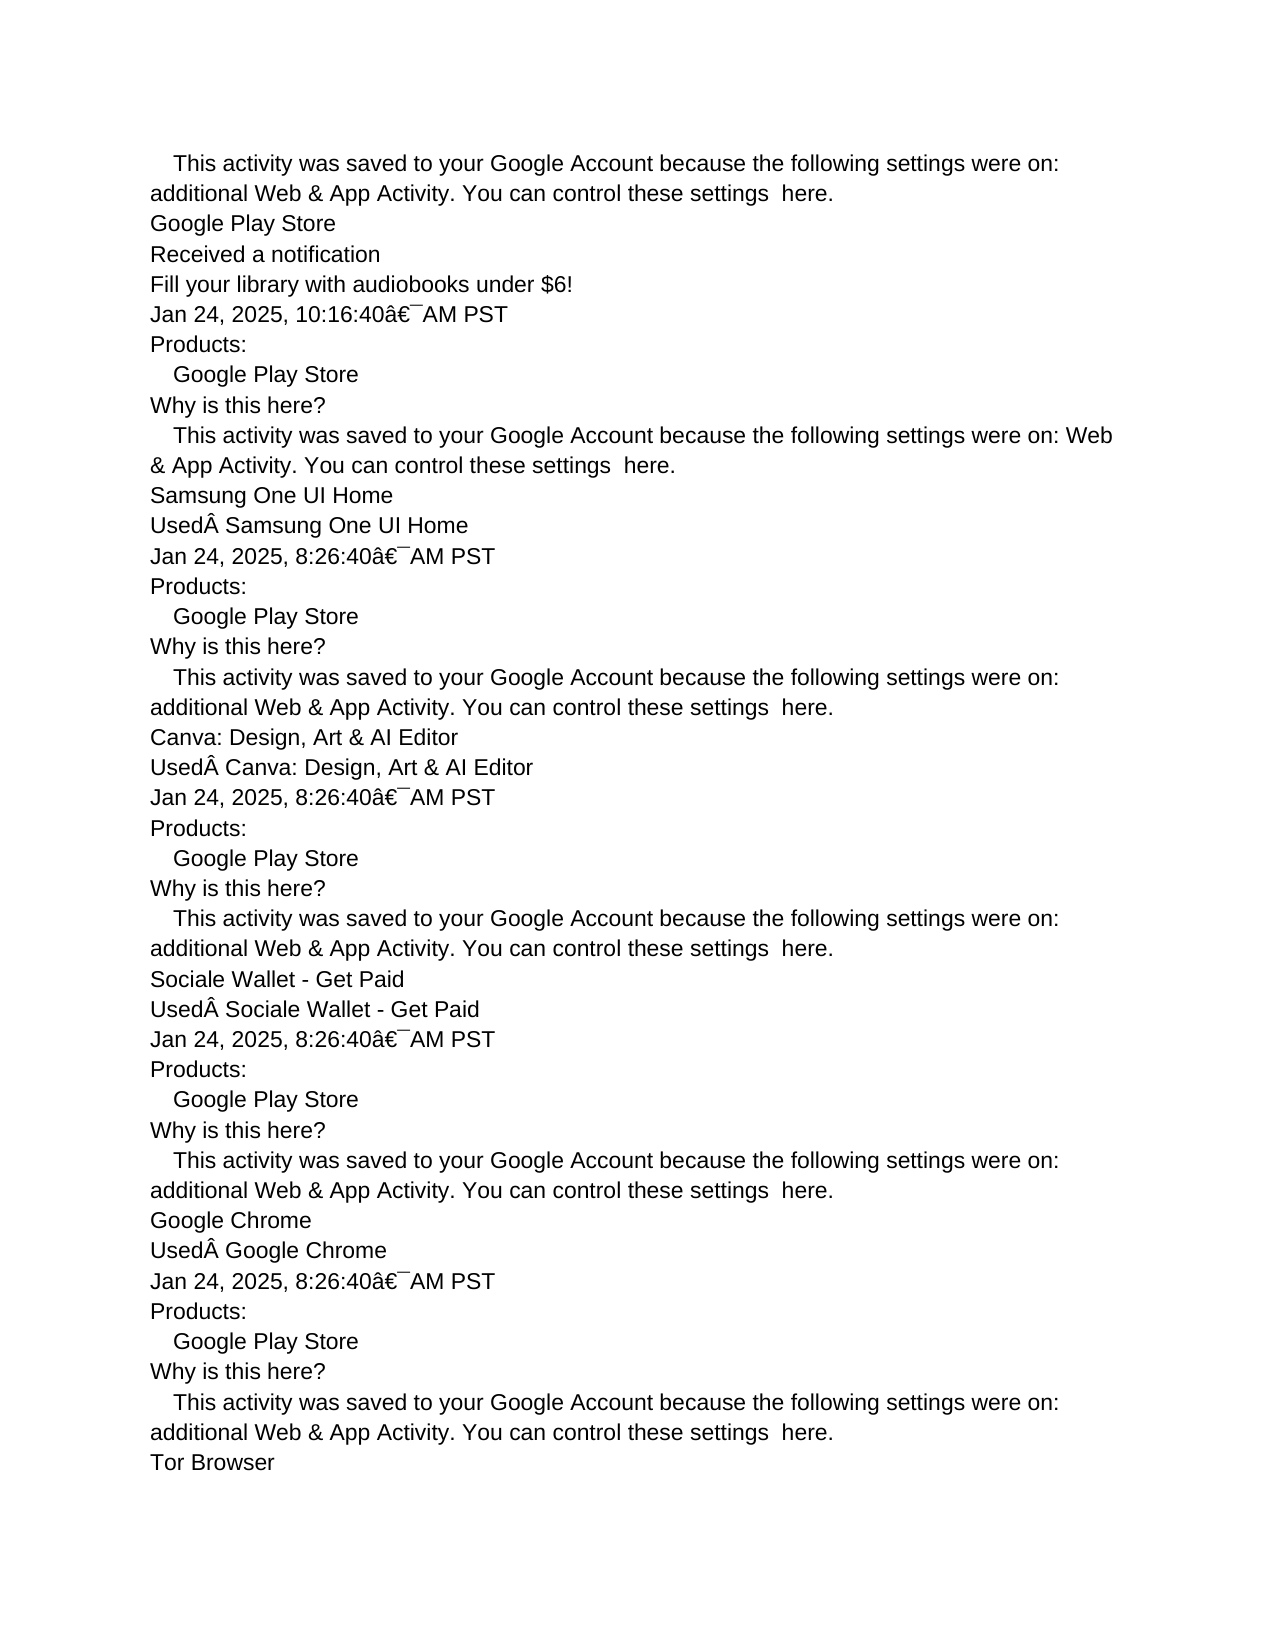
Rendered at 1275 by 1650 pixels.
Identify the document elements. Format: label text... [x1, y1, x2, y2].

text Products: [150, 1298, 1125, 1324]
text Samsung One UI Home [150, 482, 1125, 509]
text Google Play Store [150, 1086, 1125, 1113]
text Google Play Store [150, 361, 1125, 388]
text Jan 24, 2025, 8:26:40â€¯AM PST [150, 1026, 1125, 1052]
text This activity was saved to your Google Account because the following settings were on: Web & App Activity. You can control these settings here. [150, 422, 1125, 478]
text UsedÂ Samsung One UI Home [150, 512, 1125, 539]
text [150, 1388, 1125, 1445]
text Jan 24, 2025, 8:26:40â€¯AM PST [150, 1268, 1125, 1294]
text Why is this here? [150, 1117, 1125, 1143]
text Why is this here? [150, 875, 1125, 901]
text Google Play Store [150, 210, 1125, 237]
text Jan 24, 2025, 8:26:40â€¯AM PST [150, 784, 1125, 811]
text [150, 150, 1125, 207]
text Products: [150, 814, 1125, 841]
text Why is this here? [150, 633, 1125, 660]
text Canva: Design, Art & AI Editor [150, 724, 1125, 750]
text Received a notification [150, 241, 1125, 267]
text Fill your library with audiobooks under $6! [150, 271, 1125, 297]
text Products: [150, 331, 1125, 358]
text UsedÂ Google Chrome [150, 1237, 1125, 1264]
text Why is this here? [150, 392, 1125, 418]
text Jan 24, 2025, 10:16:40â€¯AM PST [150, 301, 1125, 327]
text Google Play Store [150, 1328, 1125, 1354]
text Sociale Wallet - Get Paid [150, 966, 1125, 992]
text Why is this here? [150, 1358, 1125, 1385]
text Google Chrome [150, 1207, 1125, 1234]
text Tor Browser [150, 1449, 1125, 1475]
text UsedÂ Sociale Wallet - Get Paid [150, 996, 1125, 1022]
text Google Play Store [150, 603, 1125, 629]
text UsedÂ Canva: Design, Art & AI Editor [150, 754, 1125, 781]
text Products: [150, 1056, 1125, 1083]
text Jan 24, 2025, 8:26:40â€¯AM PST [150, 543, 1125, 569]
text Products: [150, 573, 1125, 599]
text Google Play Store [150, 845, 1125, 871]
